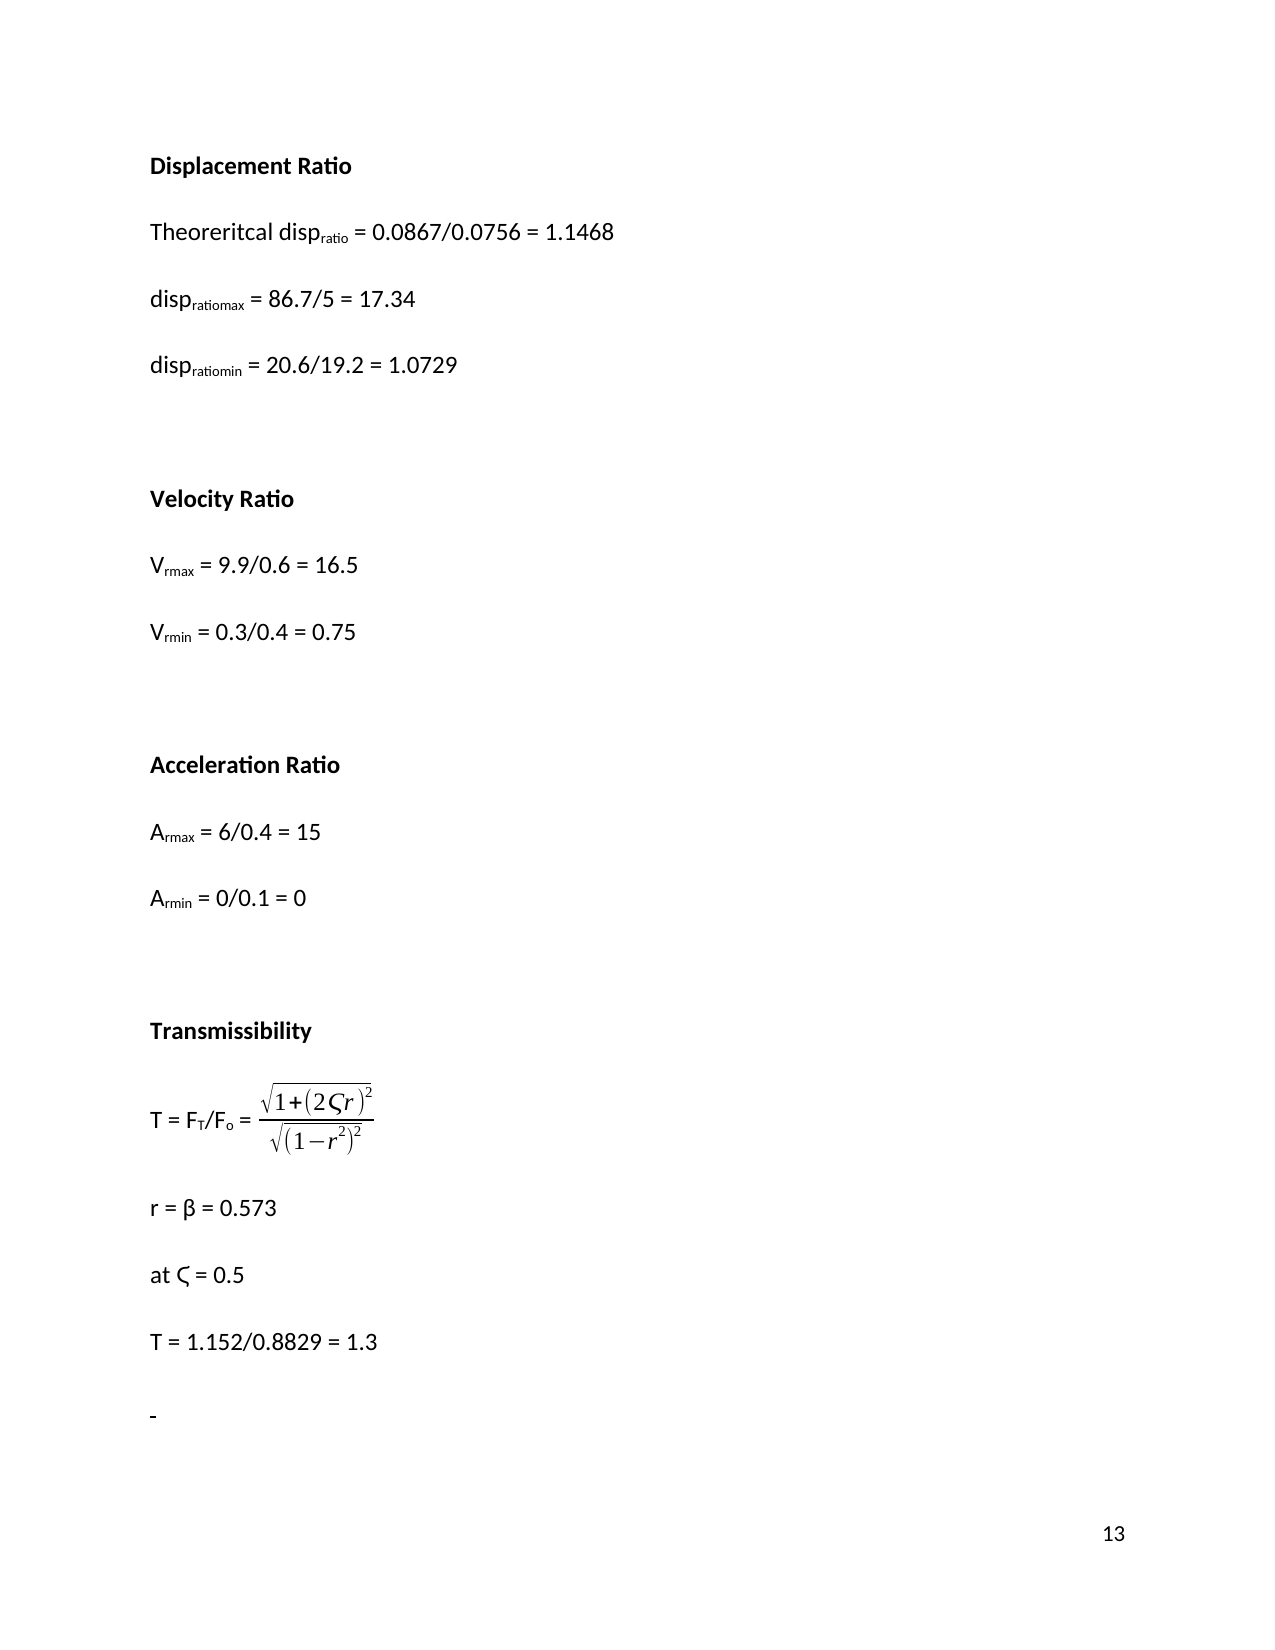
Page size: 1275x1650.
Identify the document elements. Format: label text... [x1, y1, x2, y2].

text Vrmin = 0.3/0.4 = 0.75 [150, 616, 1125, 646]
text at Ϛ = 0.5 [150, 1259, 1125, 1290]
text Displacement Ratio [150, 150, 1125, 181]
text r = β = 0.573 [150, 1193, 1125, 1223]
text dispratiomax = 86.7/5 = 17.34 [150, 283, 1125, 314]
text Vrmax = 9.9/0.6 = 16.5 [150, 549, 1125, 580]
text dispratiomin = 20.6/19.2 = 1.0729 [150, 350, 1125, 380]
text Transmissibility [150, 1015, 1125, 1046]
text Armin = 0/0.1 = 0 [150, 882, 1125, 913]
text T = FT/Fo = [150, 1082, 1125, 1157]
text T = 1.152/0.8829 = 1.3 [150, 1326, 1125, 1356]
text Velocity Ratio [150, 483, 1125, 513]
text Armax = 6/0.4 = 15 [150, 816, 1125, 846]
text Acceleration Ratio [150, 749, 1125, 779]
text Theoreritcal dispratio = 0.0867/0.0756 = 1.1468 [150, 217, 1125, 247]
